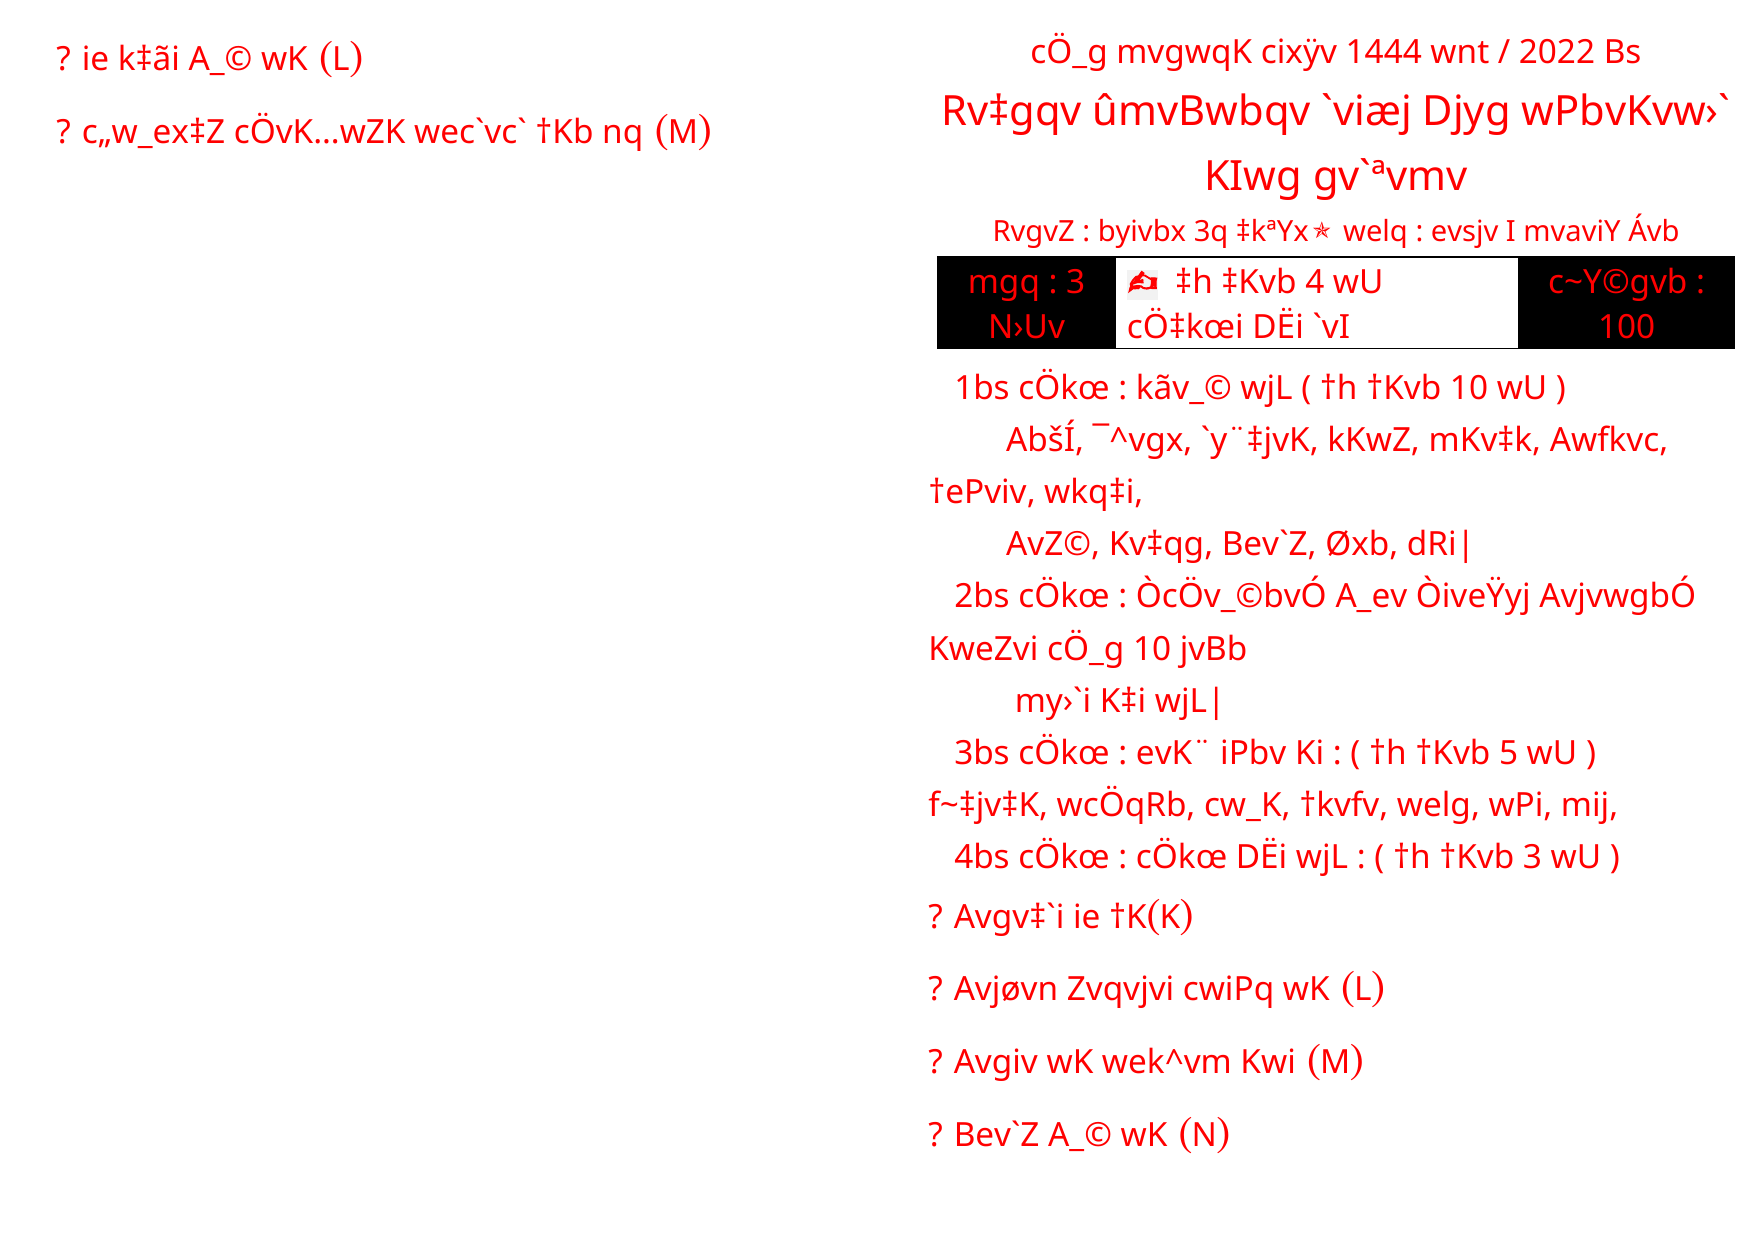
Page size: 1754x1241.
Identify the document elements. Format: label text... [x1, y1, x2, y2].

text cÖ_g mvgwqK cixÿv 1444 wnt / 2022 Bs [928, 28, 1744, 73]
text (L) Avjøvn Zvqvjvi cwiPq wK ? [928, 958, 1744, 1021]
text my›`i K‡i wjL| [928, 677, 1744, 722]
text AbšÍ, ¯^vgx, `y¨‡jvK, kKwZ, mKv‡k, Awfkvc, †ePviv, wkq‡i, [928, 416, 1744, 513]
text (M) c„w_ex‡Z cÖvK…wZK wec`vc` †Kb nq ? [56, 101, 872, 164]
text 4bs cÖkœ : cÖkœ DËi wjL : ( †h †Kvb 3 wU ) [928, 833, 1744, 878]
table_header mgq : 3 N›Uv [938, 258, 1115, 348]
table_header ‡h ‡Kvb 4 wU cÖ‡kœi DËi `vI [1116, 258, 1518, 348]
table_header c~Y©gvb : 100 [1519, 258, 1734, 348]
text (M) Avgiv wK wek^vm Kwi ? [928, 1031, 1744, 1094]
text 3bs cÖkœ : evK¨ iPbv Ki : ( †h †Kvb 5 wU ) [928, 729, 1744, 774]
text 2bs cÖkœ : ÒcÖv_©bvÓ A_ev ÒiveŸyj AvjvwgbÓ KweZvi cÖ_g 10 jvBb [928, 572, 1744, 670]
text (K)Avgv‡`i ie †K ? [928, 885, 1744, 948]
text RvgvZ : byivbx 3q ‡kªYx welq : evsjv I mvaviY Ávb [928, 211, 1744, 250]
text (L) ie k‡ãi A_© wK ? [56, 28, 872, 91]
text 1bs cÖkœ : kãv_© wjL ( †h †Kvb 10 wU ) [928, 363, 1752, 409]
text f~‡jv‡K, wcÖqRb, cw_K, †kvfv, welg, wPi, mij, [928, 781, 1744, 826]
text AvZ©, Kv‡qg, Bev`Z, Øxb, dRi| [928, 520, 1744, 565]
text (N) Bev`Z A_© wK ? [928, 1103, 1744, 1167]
text Rv‡gqv ûmvBwbqv `viæj Djyg wPbvKvw›` KIwg gv`ªvmv [928, 80, 1744, 202]
